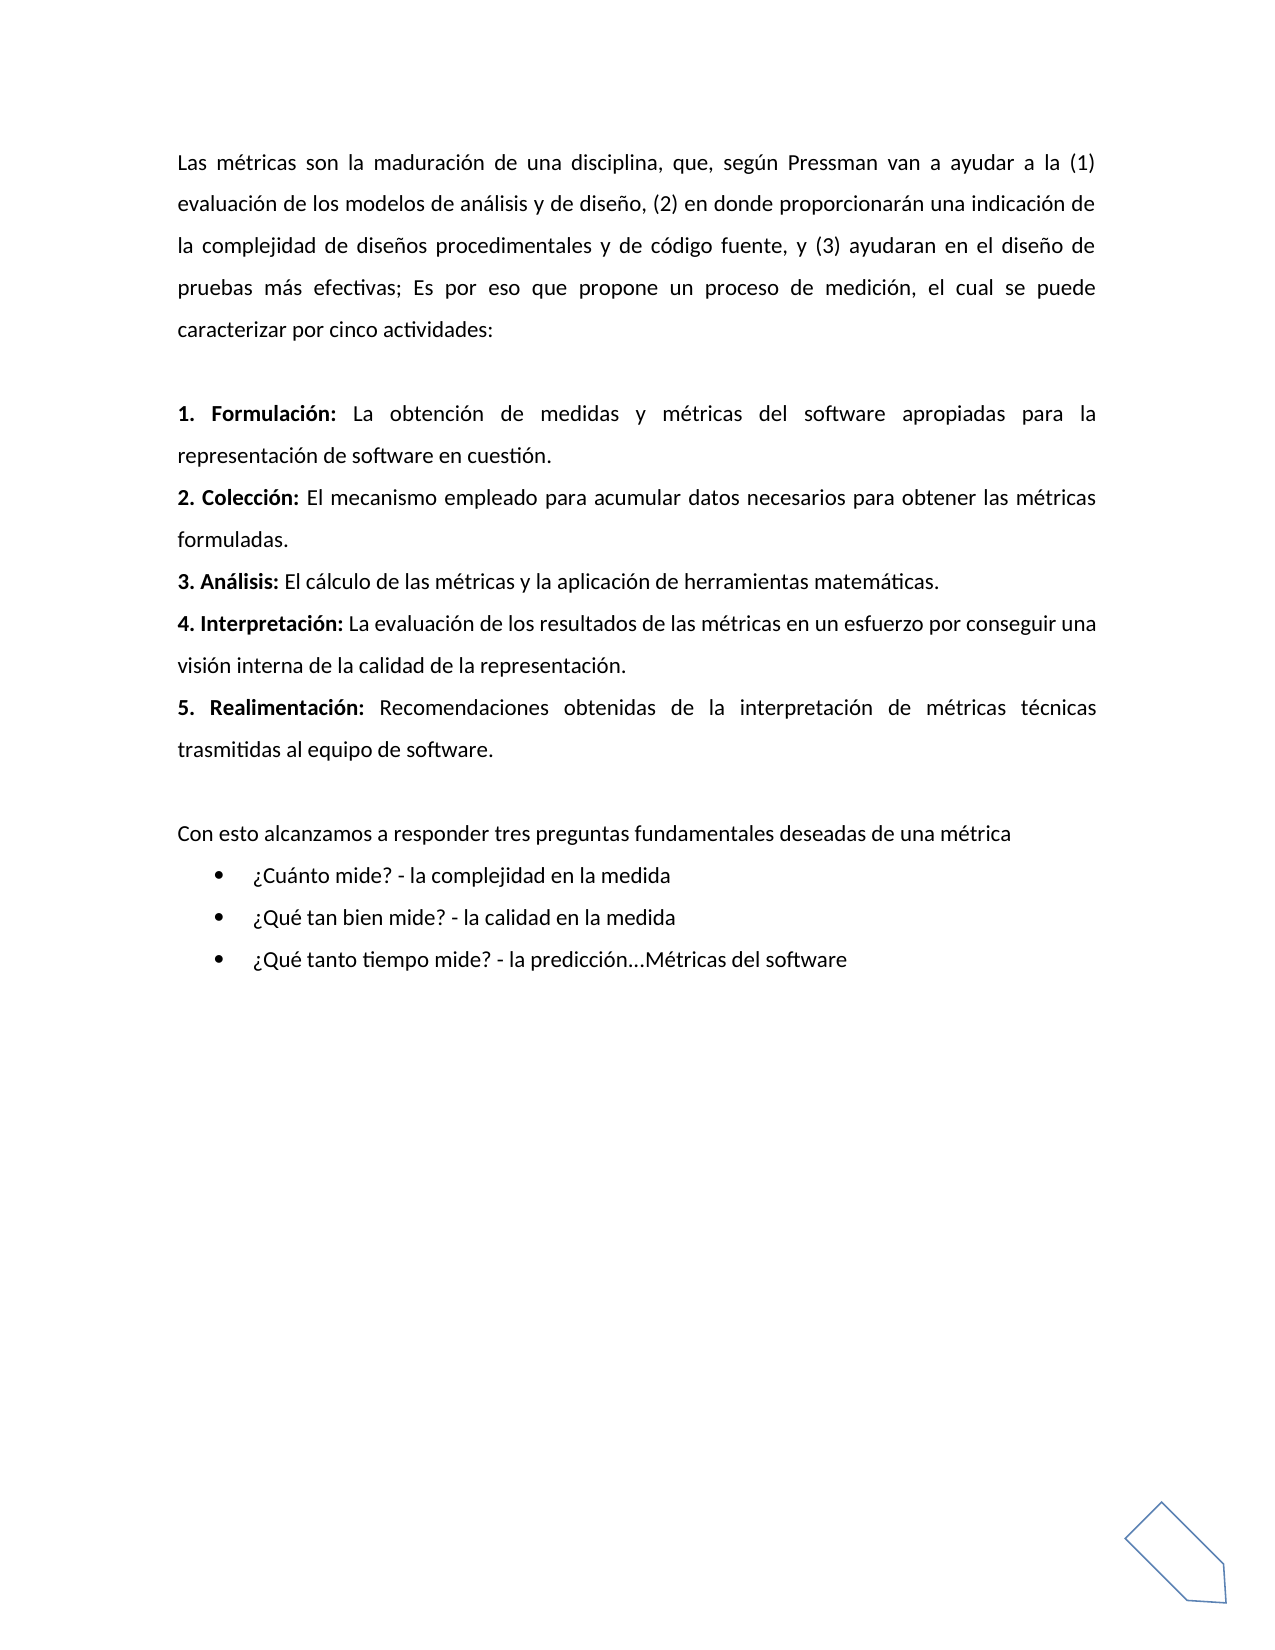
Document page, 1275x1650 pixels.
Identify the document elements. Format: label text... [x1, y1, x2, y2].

text 3. Análisis: El cálculo de las métricas y la aplicación de herramientas matemáticas. [177, 567, 1098, 595]
text 5. Realimentación: Recomendaciones obtenidas de la interpretación de métricas técnicas trasmitidas al equipo de software. [177, 693, 1098, 763]
list ¿Cuánto mide? - la complejidad en la medida [215, 861, 1098, 889]
list ¿Qué tanto tiempo mide? - la predicción...Métricas del software [215, 945, 1098, 973]
text 4. Interpretación: La evaluación de los resultados de las métricas en un esfuerzo por conseguir una visión interna de la calidad de la representación. [177, 609, 1098, 679]
text 1. Formulación: La obtención de medidas y métricas del software apropiadas para la representación de software en cuestión. [177, 399, 1098, 469]
list ¿Qué tan bien mide? - la calidad en la medida [215, 903, 1098, 931]
text Con esto alcanzamos a responder tres preguntas fundamentales deseadas de una métrica [177, 819, 1098, 847]
text 2. Colección: El mecanismo empleado para acumular datos necesarios para obtener las métricas formuladas. [177, 483, 1098, 553]
text Las métricas son la maduración de una disciplina, que, según Pressman van a ayudar a la (1) evaluación de los modelos de análisis y de diseño, (2) en donde proporcionarán una indicación de la complejidad de diseños procedimentales y de código fuente, y (3) ayudaran en el diseño de pruebas más efectivas; Es por eso que propone un proceso de medición, el cual se puede caracterizar por cinco actividades: [177, 148, 1098, 343]
